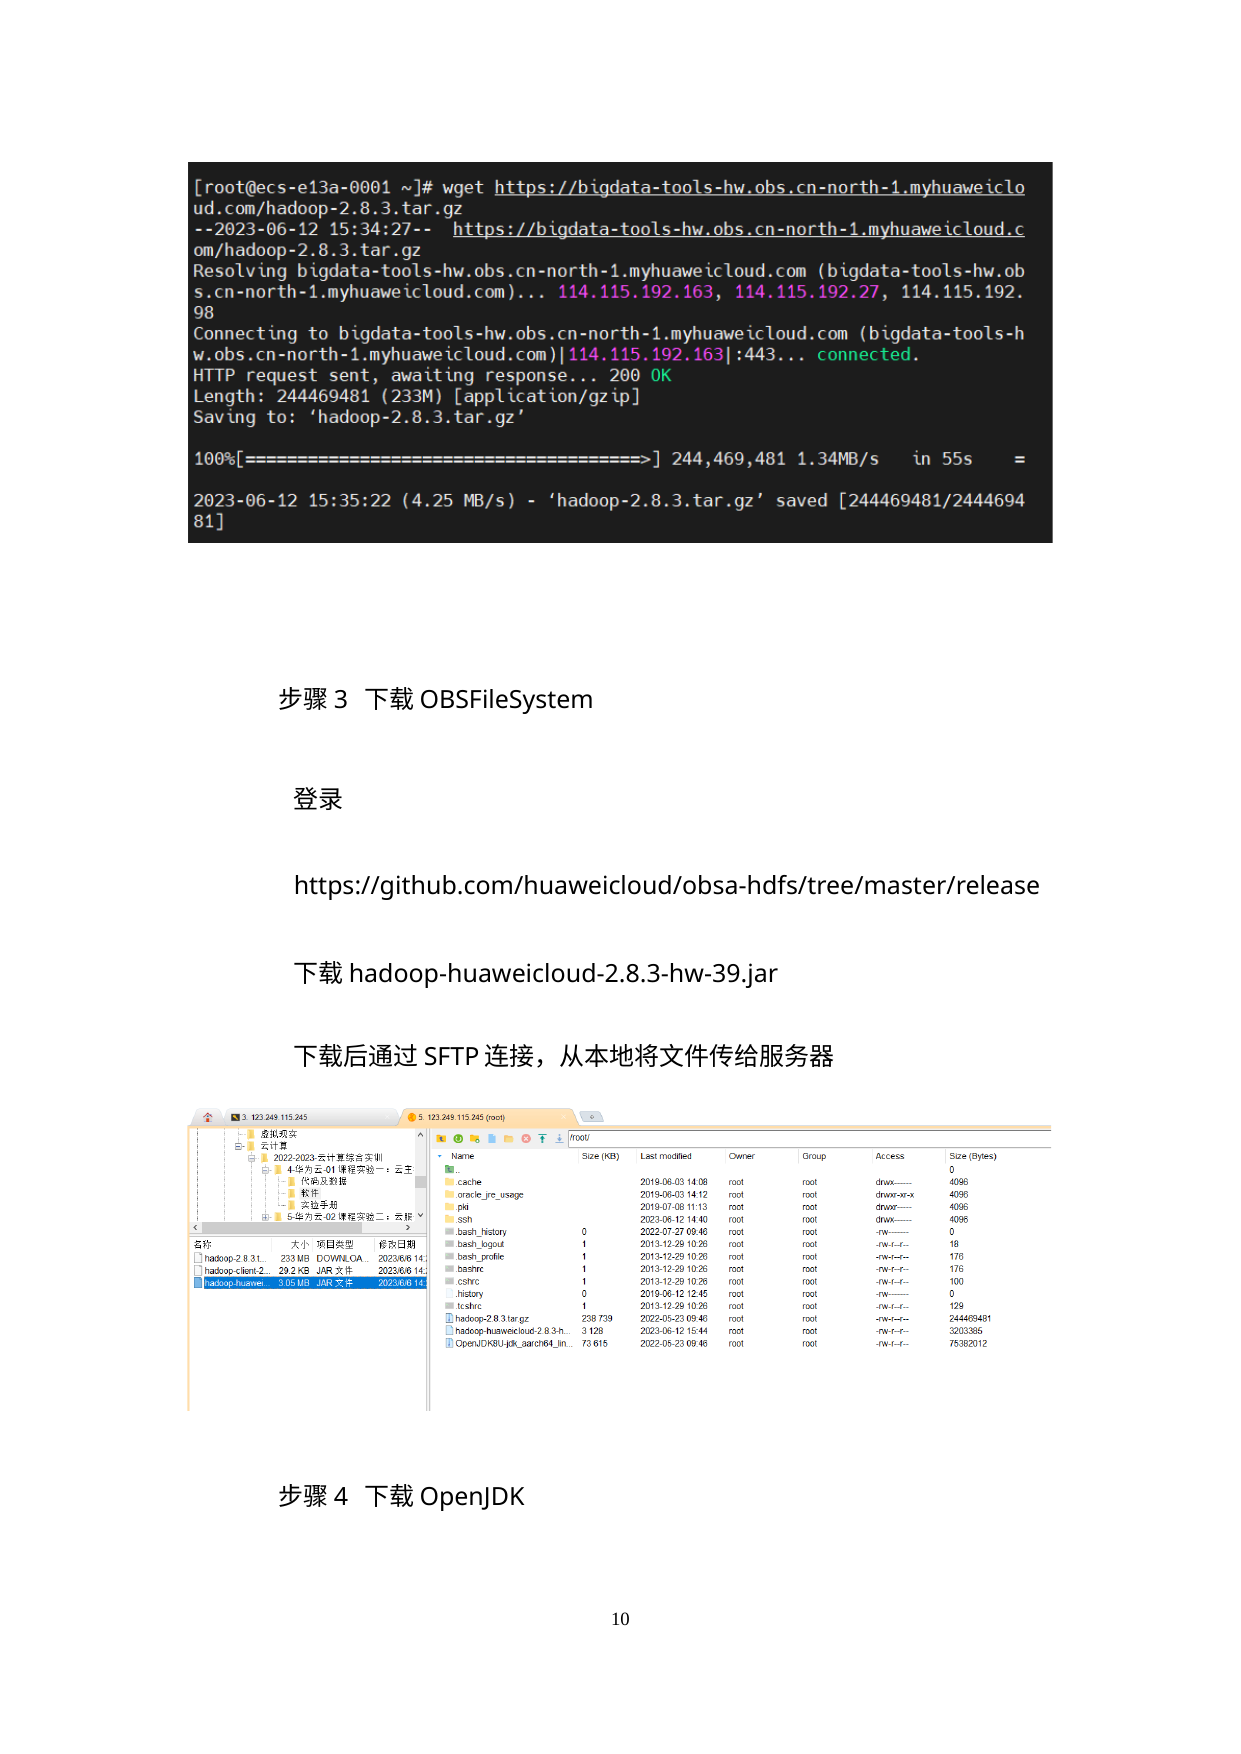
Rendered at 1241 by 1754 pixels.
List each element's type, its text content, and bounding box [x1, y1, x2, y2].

text https://github.com/huaweicloud/obsa-hdfs/tree/master/release [293, 853, 1053, 918]
text 下载后通过SFTP连接，从本地将文件传给服务器 [293, 1022, 1053, 1087]
list 下载OBSFileSystem [348, 666, 1053, 731]
text 登录 [293, 765, 1053, 830]
picture [187, 1105, 1052, 1411]
text 下载hadoop-huaweicloud-2.8.3-hw-39.jar [293, 939, 1053, 1004]
picture [187, 162, 1053, 543]
list 下载OpenJDK [348, 1462, 1053, 1527]
